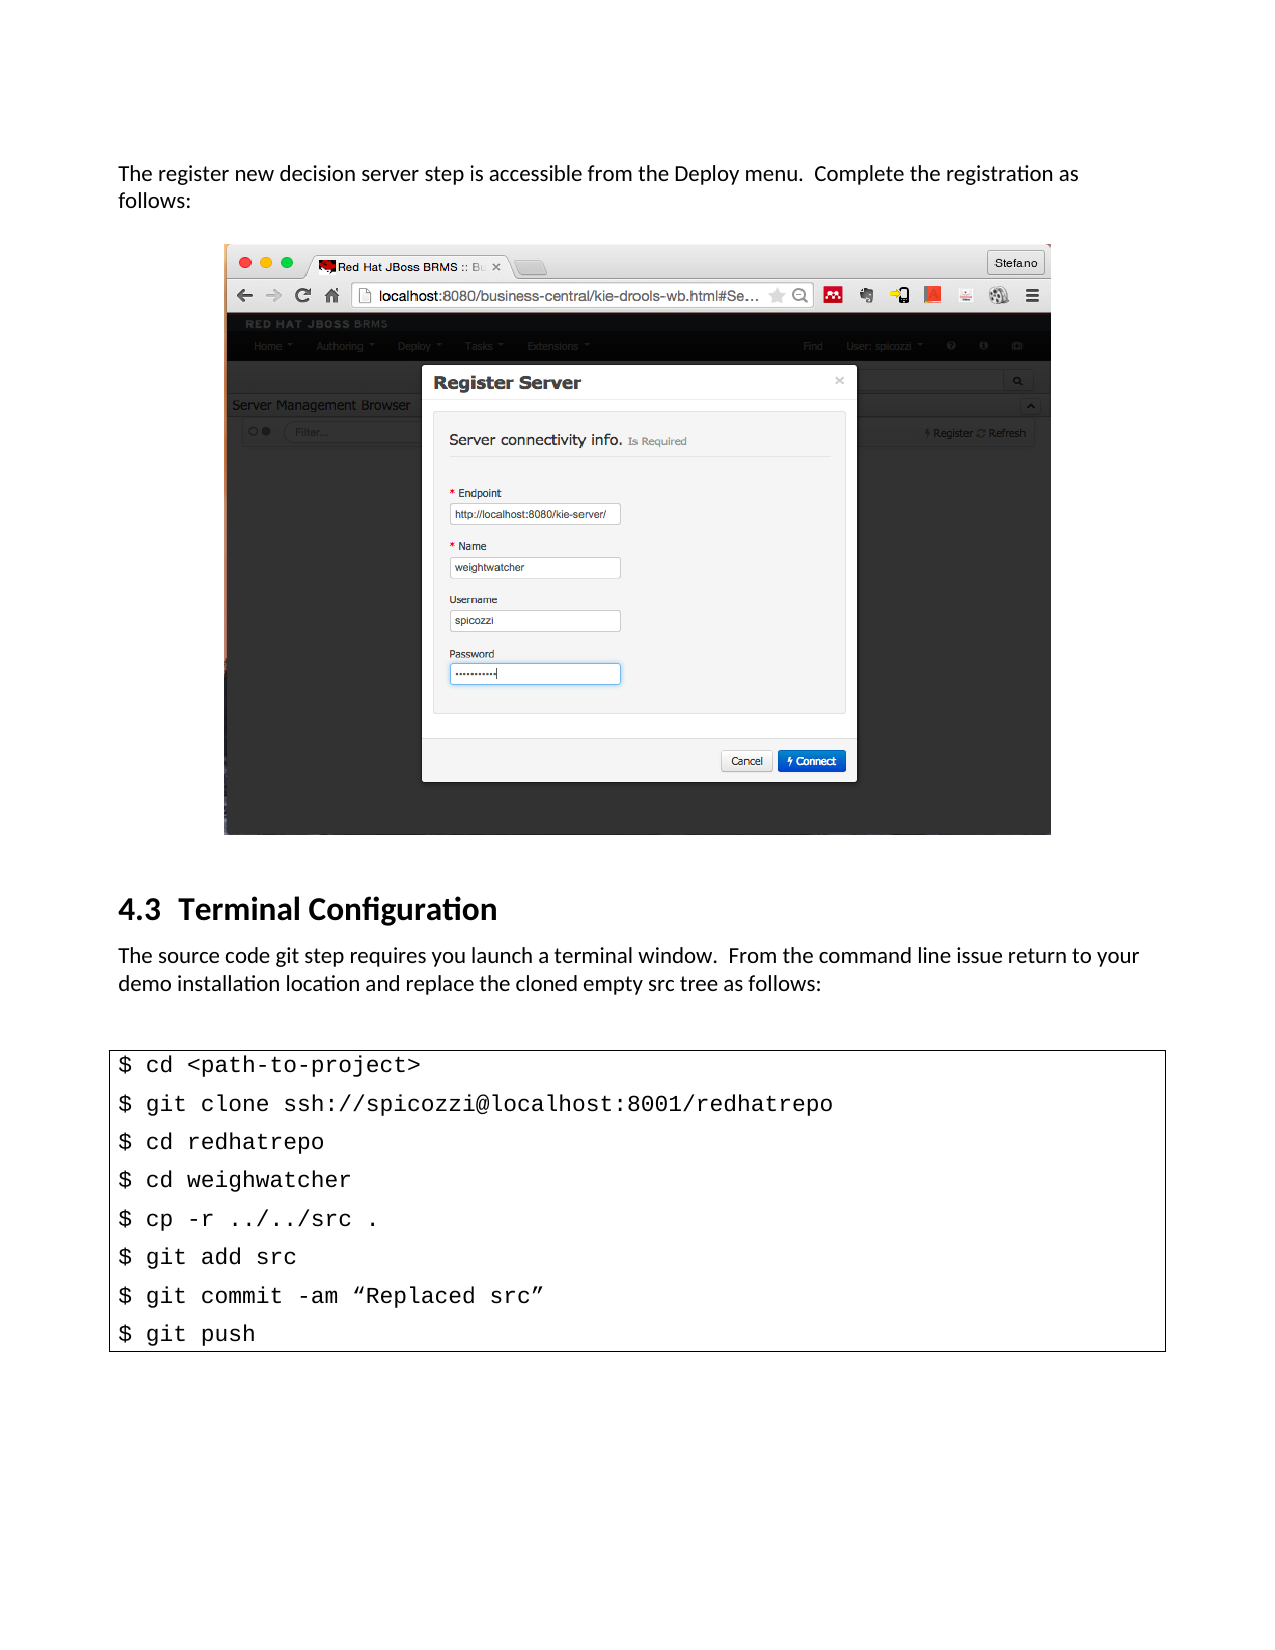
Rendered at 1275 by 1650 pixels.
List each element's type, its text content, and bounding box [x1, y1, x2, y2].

text $ cp -r ../../src . [110, 1204, 1165, 1233]
text $ git add src [110, 1242, 1165, 1272]
text $ cd redhatrepo [110, 1127, 1165, 1156]
text $ cd <path-to-project> [110, 1051, 1165, 1079]
text $ git push [110, 1319, 1165, 1351]
text $ git commit -am “Replaced src” [110, 1281, 1165, 1310]
text $ git clone ssh://spicozzi@localhost:8001/redhatrepo [110, 1089, 1165, 1118]
text The source code git step requires you launch a terminal window. From the command line issue return to your demo installation location and replace the cloned empty src tree as follows: [118, 941, 1157, 997]
text $ cd weighwatcher [110, 1166, 1165, 1195]
text The register new decision server step is accessible from the Deploy menu. Complete the registration as follows: [118, 159, 1157, 215]
picture [224, 244, 1051, 835]
subtitle Terminal Configuration [118, 888, 1157, 929]
